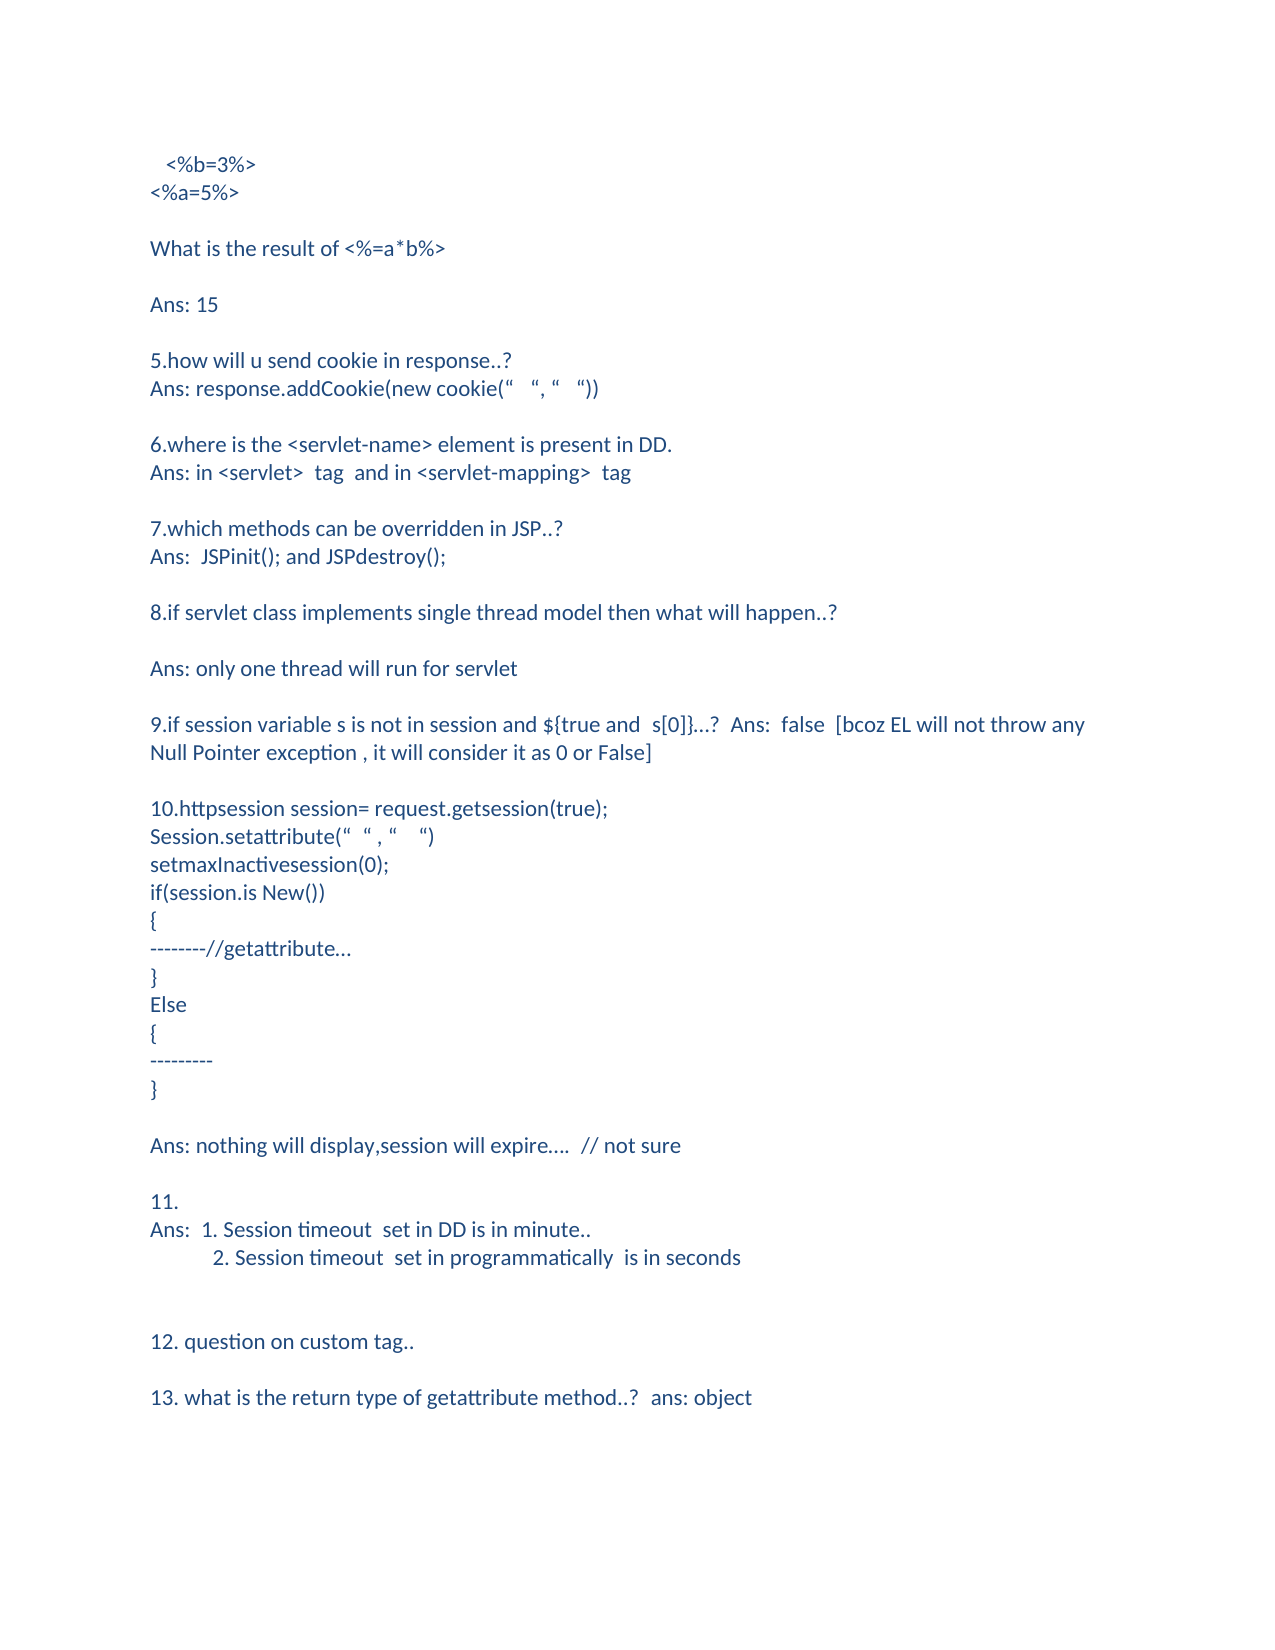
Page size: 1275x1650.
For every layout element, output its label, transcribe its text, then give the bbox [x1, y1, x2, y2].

text { [150, 1019, 1125, 1047]
text Ans: only one thread will run for servlet [150, 654, 1125, 682]
text Ans: JSPinit(); and JSPdestroy(); [150, 542, 1125, 570]
text Ans: response.addCookie(new cookie(“ “, “ “)) [150, 374, 1125, 402]
text 13. what is the return type of getattribute method..? ans: object [150, 1383, 1125, 1411]
text Ans: 1. Session timeout set in DD is in minute.. [150, 1215, 1125, 1243]
text --------- [150, 1047, 1125, 1075]
text Ans: in <servlet> tag and in <servlet-mapping> tag [150, 458, 1125, 486]
text 7.which methods can be overridden in JSP..? [150, 514, 1125, 542]
text Ans: 15 [150, 290, 1125, 318]
text Session.setattribute(“ “ , “ “) [150, 822, 1125, 851]
text --------//getattribute… [150, 934, 1125, 963]
text 5.how will u send cookie in response..? [150, 346, 1125, 374]
text setmaxInactivesession(0); [150, 851, 1125, 878]
text 9.if session variable s is not in session and ${true and s[0]}…? Ans: false [bcoz EL will not throw any Null Pointer exception , it will consider it as 0 or False] [150, 710, 1125, 766]
text 10.httpsession session= request.getsession(true); [150, 794, 1125, 822]
text if(session.is New()) [150, 878, 1125, 907]
text What is the result of <%=a*b%> [150, 234, 1125, 262]
text { [150, 907, 1125, 934]
text 8.if servlet class implements single thread model then what will happen..? [150, 598, 1125, 626]
text } [150, 1075, 1125, 1103]
text <%a=5%> [150, 178, 1125, 206]
text 11. [150, 1187, 1125, 1215]
text Else [150, 991, 1125, 1019]
text 12. question on custom tag.. [150, 1327, 1125, 1355]
text 6.where is the <servlet-name> element is present in DD. [150, 430, 1125, 458]
text 2. Session timeout set in programmatically is in seconds [150, 1243, 1125, 1271]
text } [150, 963, 1125, 991]
text <%b=3%> [150, 150, 1125, 178]
text Ans: nothing will display,session will expire…. // not sure [150, 1131, 1125, 1159]
